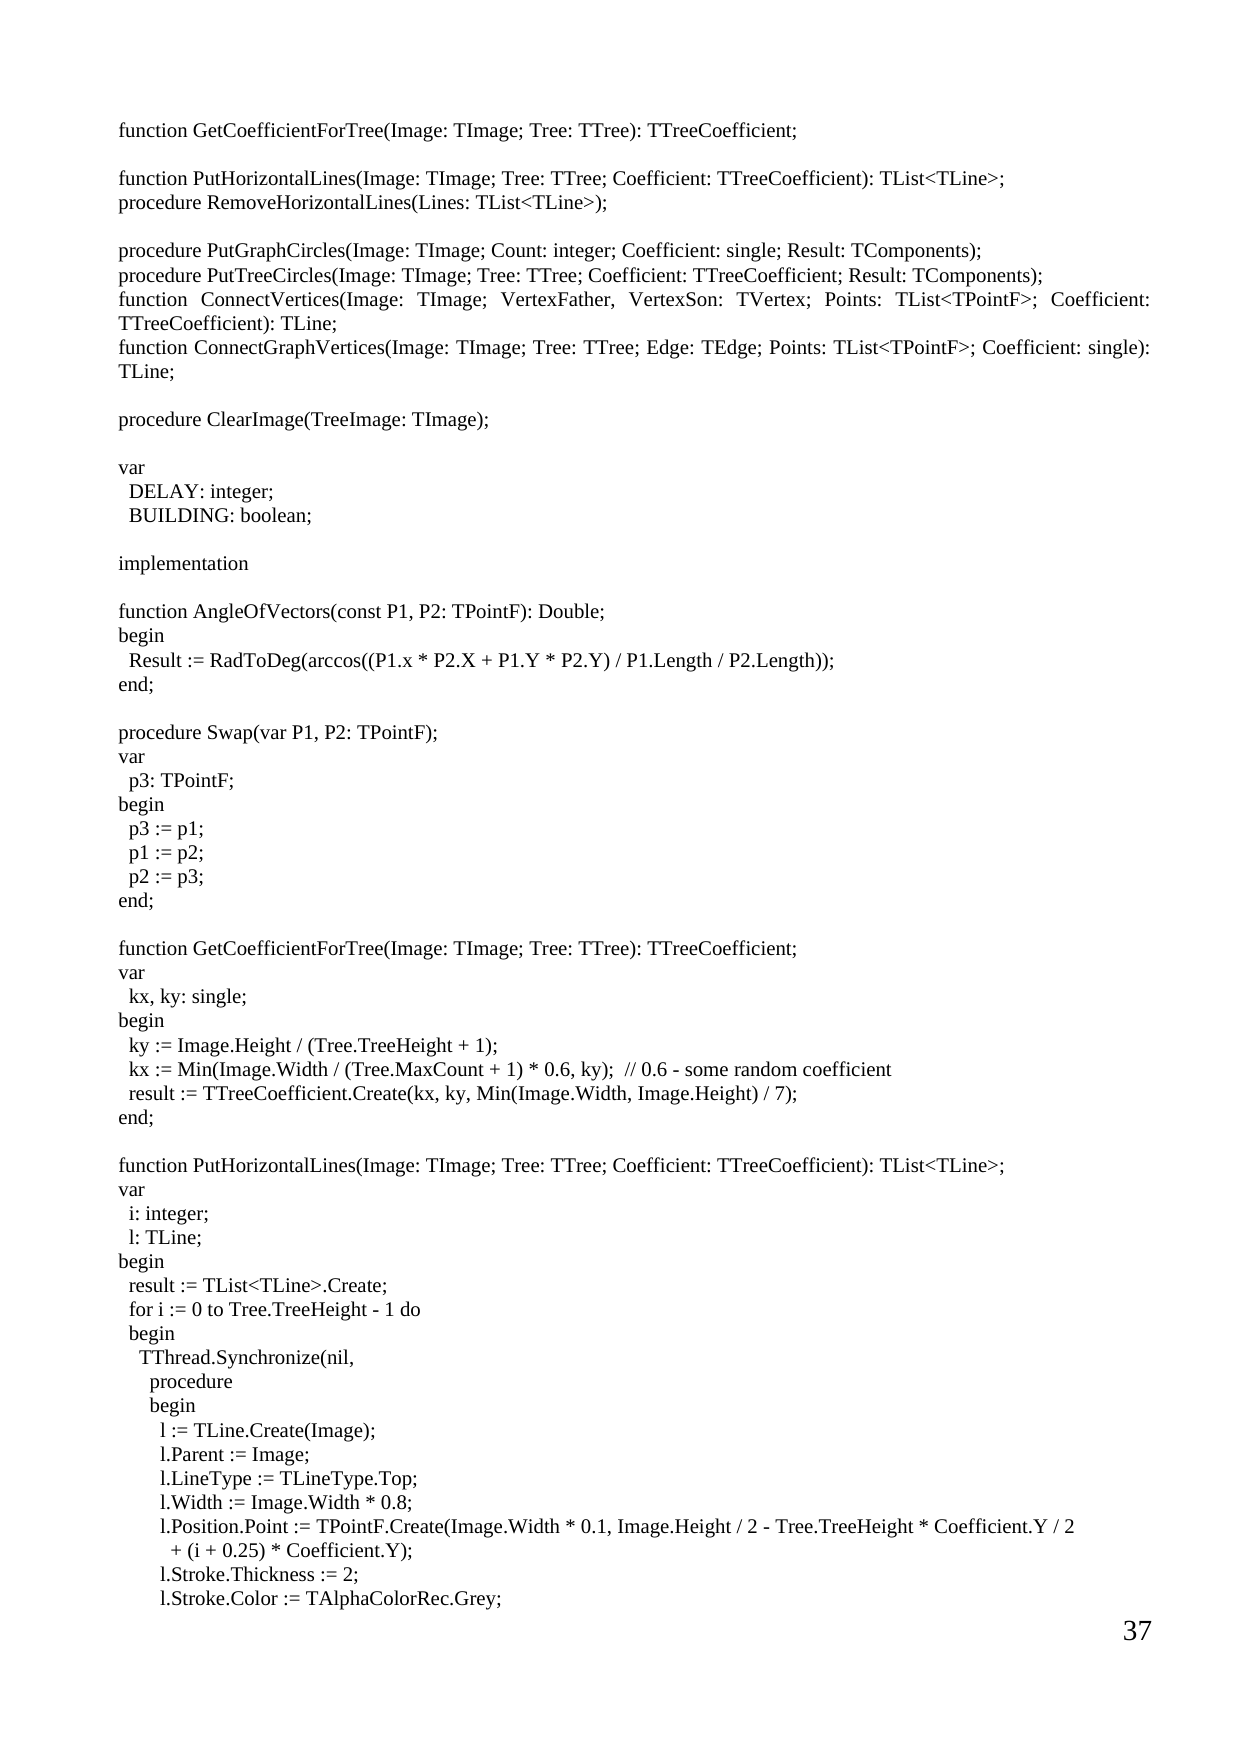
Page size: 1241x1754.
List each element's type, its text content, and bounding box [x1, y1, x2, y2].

text DELAY: integer; [118, 479, 1152, 503]
text TThread.Synchronize(nil, [118, 1345, 1152, 1369]
text p1 := p2; [118, 840, 1152, 864]
text end; [118, 888, 1152, 912]
text function PutHorizontalLines(Image: TImage; Tree: TTree; Coefficient: TTreeCoefficient): TList<TLine>; [118, 166, 1152, 190]
text procedure RemoveHorizontalLines(Lines: TList<TLine>); [118, 190, 1152, 214]
text result := TTreeCoefficient.Create(kx, ky, Min(Image.Width, Image.Height) / 7); [118, 1081, 1152, 1105]
text procedure PutGraphCircles(Image: TImage; Count: integer; Coefficient: single; Result: TComponents); [118, 238, 1152, 262]
text procedure PutTreeCircles(Image: TImage; Tree: TTree; Coefficient: TTreeCoefficient; Result: TComponents); [118, 262, 1152, 287]
text var [118, 1177, 1152, 1201]
text begin [118, 1393, 1152, 1417]
text begin [118, 1321, 1152, 1345]
text begin [118, 1249, 1152, 1273]
text function ConnectGraphVertices(Image: TImage; Tree: TTree; Edge: TEdge; Points: TList<TPointF>; Coefficient: single): TLine; [118, 335, 1152, 383]
text for i := 0 to Tree.TreeHeight - 1 do [118, 1297, 1152, 1321]
text begin [118, 1008, 1152, 1032]
text kx := Min(Image.Width / (Tree.MaxCount + 1) * 0.6, ky); // 0.6 - some random coefficient [118, 1057, 1152, 1081]
text function ConnectVertices(Image: TImage; VertexFather, VertexSon: TVertex; Points: TList<TPointF>; Coefficient: TTreeCoefficient): TLine; [118, 287, 1152, 335]
text + (i + 0.25) * Coefficient.Y); [118, 1538, 1152, 1562]
text procedure Swap(var P1, P2: TPointF); [118, 720, 1152, 744]
text procedure [118, 1369, 1152, 1393]
text function PutHorizontalLines(Image: TImage; Tree: TTree; Coefficient: TTreeCoefficient): TList<TLine>; [118, 1153, 1152, 1177]
text procedure ClearImage(TreeImage: TImage); [118, 407, 1152, 431]
text var [118, 960, 1152, 984]
text p3: TPointF; [118, 768, 1152, 792]
text function GetCoefficientForTree(Image: TImage; Tree: TTree): TTreeCoefficient; [118, 118, 1152, 142]
text l.Stroke.Color := TAlphaColorRec.Grey; [118, 1586, 1152, 1610]
text end; [118, 1105, 1152, 1129]
text implementation [118, 551, 1152, 575]
text function AngleOfVectors(const P1, P2: TPointF): Double; [118, 599, 1152, 623]
text function GetCoefficientForTree(Image: TImage; Tree: TTree): TTreeCoefficient; [118, 936, 1152, 960]
text l.Parent := Image; [118, 1442, 1152, 1466]
text l.Stroke.Thickness := 2; [118, 1562, 1152, 1586]
text begin [118, 792, 1152, 816]
text i: integer; [118, 1201, 1152, 1225]
text end; [118, 672, 1152, 696]
text var [118, 744, 1152, 768]
text p3 := p1; [118, 816, 1152, 840]
text begin [118, 623, 1152, 647]
text ky := Image.Height / (Tree.TreeHeight + 1); [118, 1032, 1152, 1057]
text BUILDING: boolean; [118, 503, 1152, 527]
text kx, ky: single; [118, 984, 1152, 1008]
text Result := RadToDeg(arccos((P1.x * P2.X + P1.Y * P2.Y) / P1.Length / P2.Length)); [118, 647, 1152, 672]
text l.LineType := TLineType.Top; [118, 1466, 1152, 1490]
text var [118, 455, 1152, 479]
text l.Position.Point := TPointF.Create(Image.Width * 0.1, Image.Height / 2 - Tree.TreeHeight * Coefficient.Y / 2 [118, 1514, 1152, 1538]
text l := TLine.Create(Image); [118, 1417, 1152, 1442]
text l.Width := Image.Width * 0.8; [118, 1490, 1152, 1514]
text l: TLine; [118, 1225, 1152, 1249]
text p2 := p3; [118, 864, 1152, 888]
text result := TList<TLine>.Create; [118, 1273, 1152, 1297]
